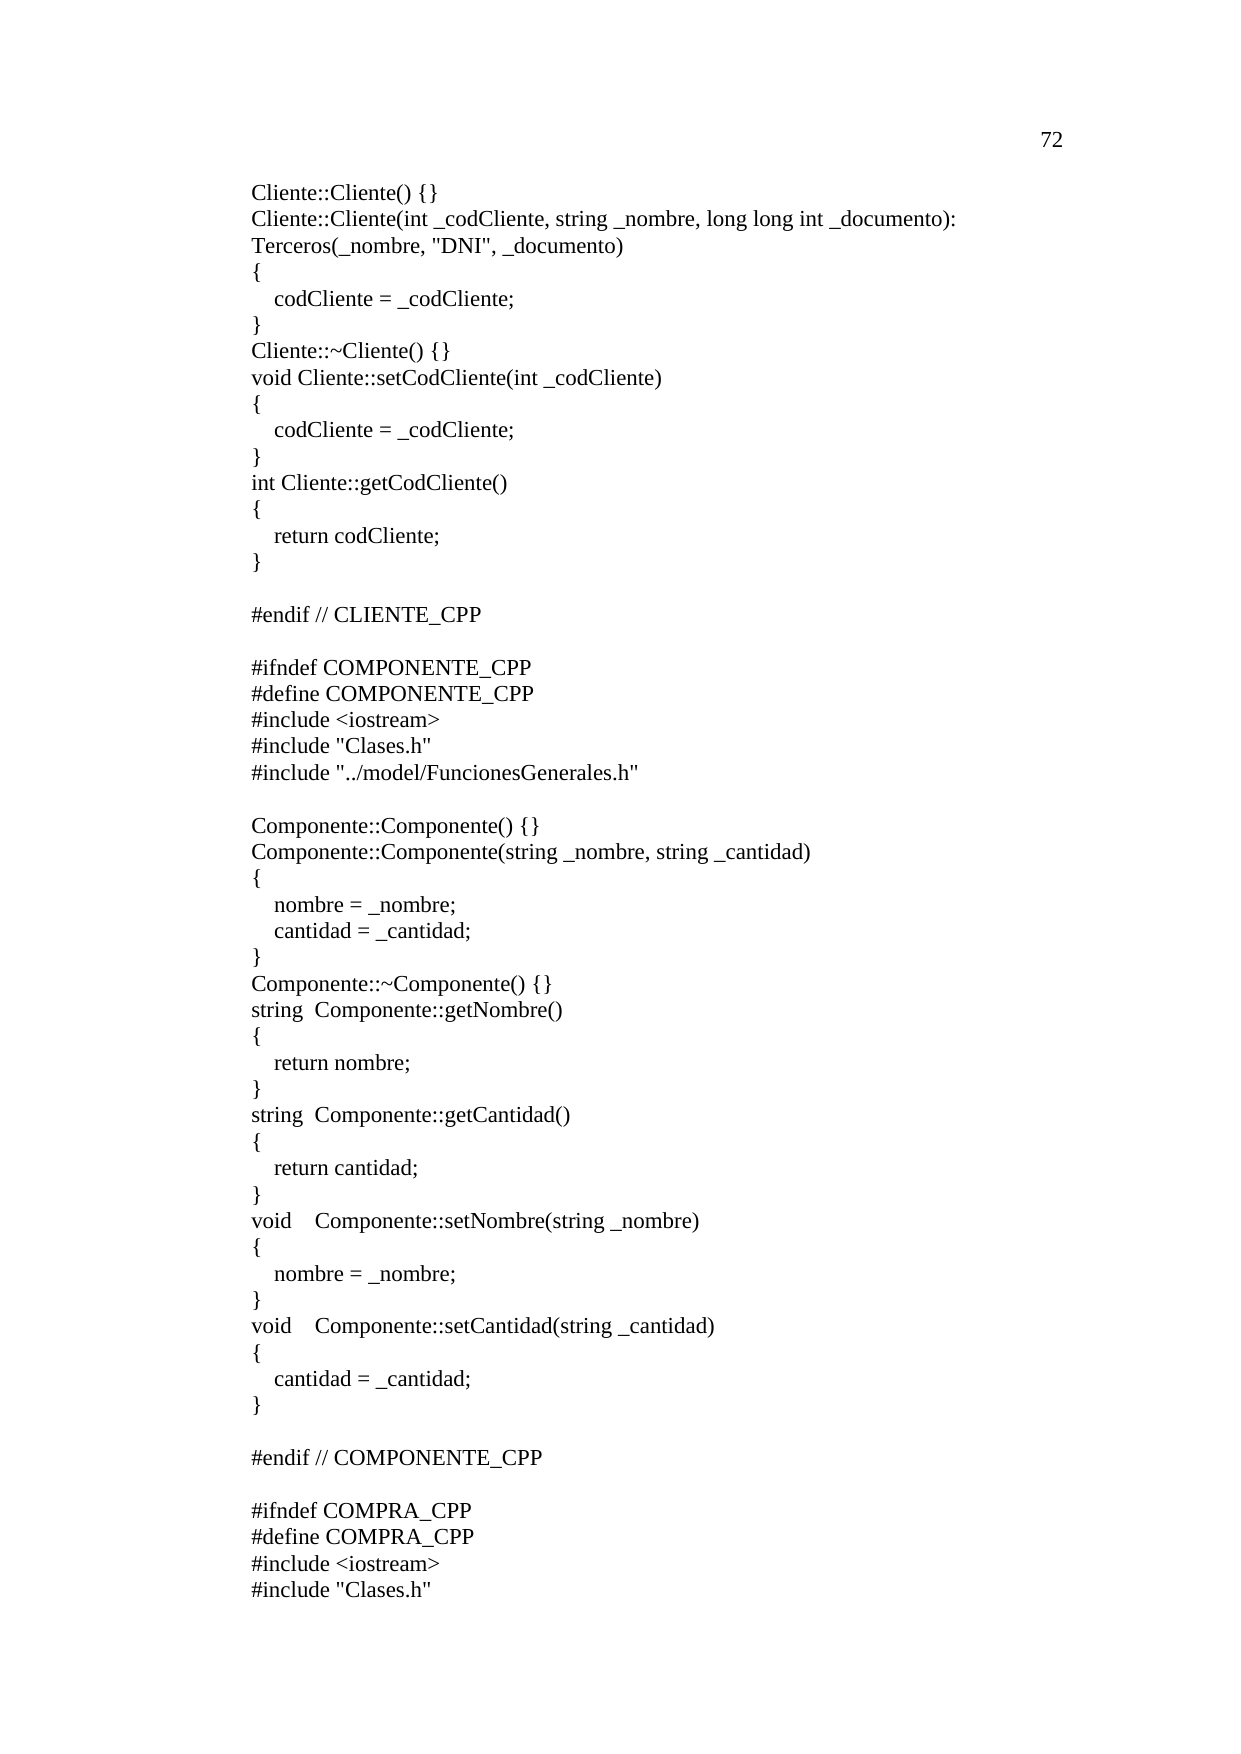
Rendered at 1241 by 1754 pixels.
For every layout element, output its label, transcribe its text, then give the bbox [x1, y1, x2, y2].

text } [251, 943, 1063, 970]
text } [251, 311, 1063, 337]
text } [251, 1286, 1063, 1312]
text return cantidad; [251, 1154, 1063, 1181]
text { [251, 1128, 1063, 1154]
text } [251, 1181, 1063, 1207]
text #define COMPONENTE_CPP [251, 680, 1063, 706]
text Cliente::Cliente(int _codCliente, string _nombre, long long int _documento): Terceros(_nombre, "DNI", _documento) [251, 206, 1063, 258]
text #ifndef COMPRA_CPP [251, 1497, 1063, 1523]
text { [251, 864, 1063, 891]
text } [251, 1075, 1063, 1102]
text string Componente::getCantidad() [251, 1102, 1063, 1128]
text cantidad = _cantidad; [251, 917, 1063, 943]
text #include <iostream> [251, 1549, 1063, 1576]
text #include "../model/FuncionesGenerales.h" [251, 759, 1063, 785]
text { [251, 258, 1063, 284]
text Componente::Componente() {} [251, 812, 1063, 838]
text #include <iostream> [251, 706, 1063, 733]
text Componente::Componente(string _nombre, string _cantidad) [251, 838, 1063, 864]
text cantidad = _cantidad; [251, 1365, 1063, 1391]
text string Componente::getNombre() [251, 996, 1063, 1022]
text nombre = _nombre; [251, 1260, 1063, 1286]
text } [251, 443, 1063, 469]
text void Cliente::setCodCliente(int _codCliente) [251, 364, 1063, 390]
text #include "Clases.h" [251, 1576, 1063, 1602]
text Cliente::~Cliente() {} [251, 337, 1063, 364]
text } [251, 548, 1063, 574]
text #endif // COMPONENTE_CPP [251, 1444, 1063, 1471]
text { [251, 1233, 1063, 1260]
text int Cliente::getCodCliente() [251, 469, 1063, 495]
text { [251, 495, 1063, 522]
text return nombre; [251, 1049, 1063, 1075]
text #define COMPRA_CPP [251, 1523, 1063, 1549]
text nombre = _nombre; [251, 891, 1063, 917]
text { [251, 390, 1063, 416]
text void Componente::setNombre(string _nombre) [251, 1207, 1063, 1233]
text } [251, 1391, 1063, 1418]
text void Componente::setCantidad(string _cantidad) [251, 1312, 1063, 1339]
text codCliente = _codCliente; [251, 416, 1063, 443]
text #endif // CLIENTE_CPP [251, 601, 1063, 627]
text #ifndef COMPONENTE_CPP [251, 653, 1063, 680]
text { [251, 1022, 1063, 1049]
text Cliente::Cliente() {} [251, 179, 1063, 206]
text return codCliente; [251, 522, 1063, 548]
text Componente::~Componente() {} [251, 970, 1063, 996]
text { [251, 1339, 1063, 1365]
text codCliente = _codCliente; [251, 284, 1063, 311]
text #include "Clases.h" [251, 733, 1063, 759]
